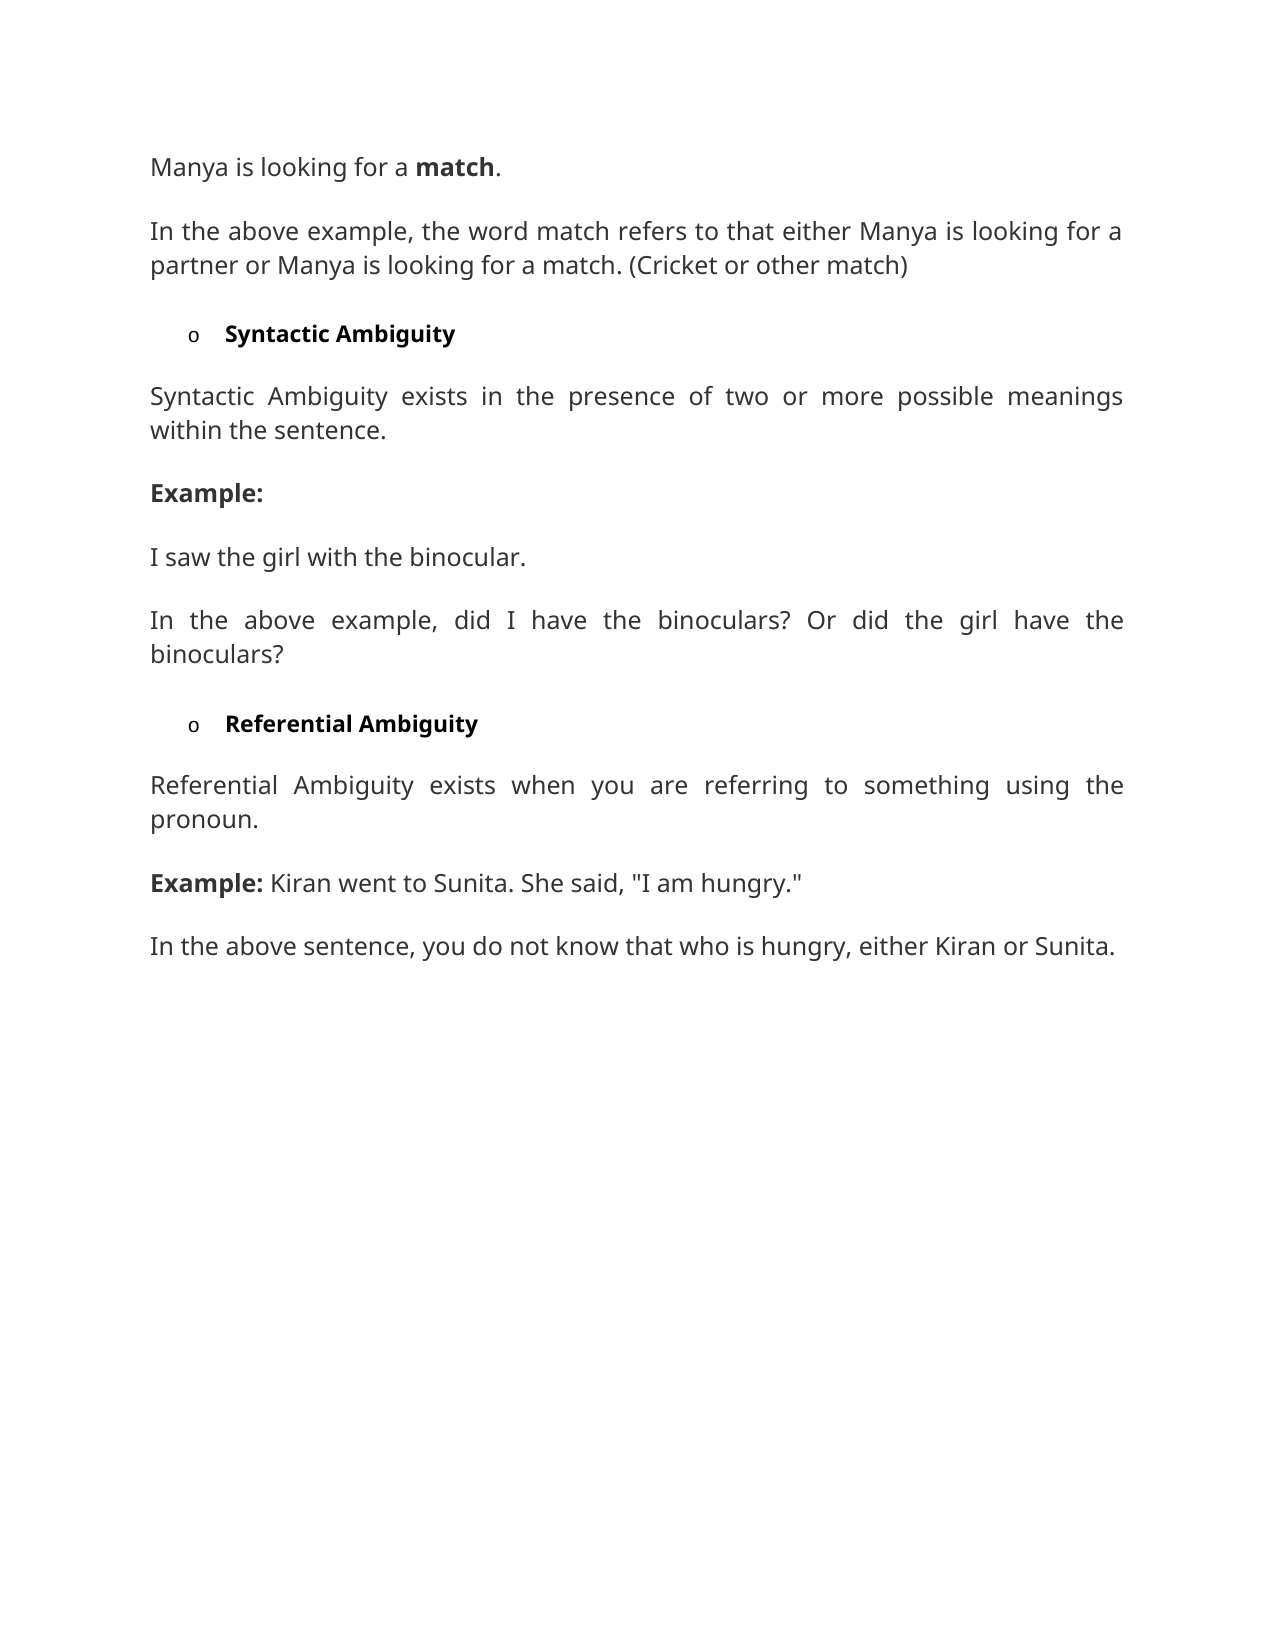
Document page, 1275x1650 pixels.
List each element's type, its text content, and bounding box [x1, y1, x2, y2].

text Example: Kiran went to Sunita. She said, "I am hungry." [150, 865, 1125, 899]
text Manya is looking for a match. [150, 150, 1125, 184]
text Example: [150, 476, 1125, 510]
list Syntactic Ambiguity [187, 311, 1125, 349]
text Referential Ambiguity exists when you are referring to something using the pronoun. [150, 768, 1125, 836]
list Referential Ambiguity [187, 700, 1125, 739]
text In the above example, did I have the binoculars? Or did the girl have the binoculars? [150, 602, 1125, 671]
text Syntactic Ambiguity exists in the presence of two or more possible meanings within the sentence. [150, 379, 1125, 447]
text In the above sentence, you do not know that who is hungry, either Kiran or Sunita. [150, 928, 1125, 963]
text In the above example, the word match refers to that either Manya is looking for a partner or Manya is looking for a match. (Cricket or other match) [150, 213, 1125, 281]
text I saw the girl with the binocular. [150, 539, 1125, 573]
